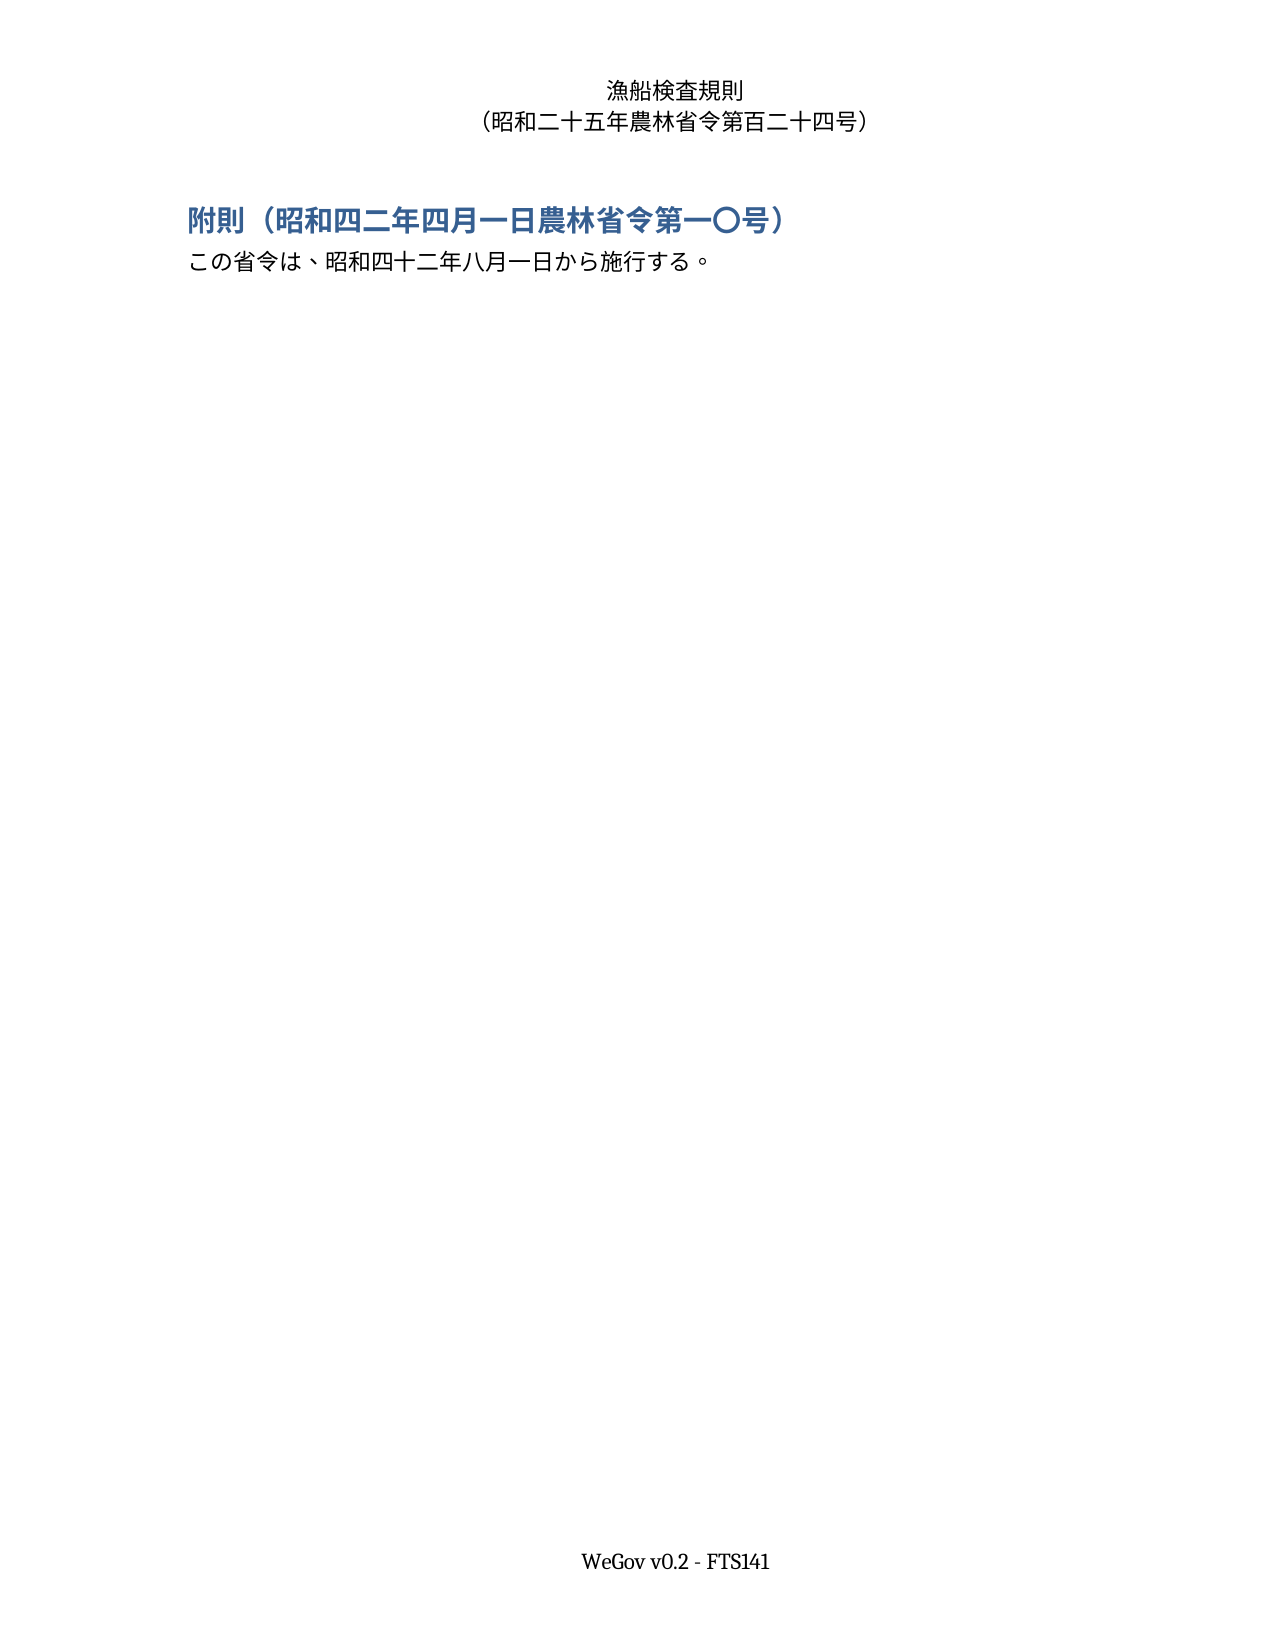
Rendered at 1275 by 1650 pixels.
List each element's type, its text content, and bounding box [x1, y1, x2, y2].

text この省令は、昭和四十二年八月一日から施行する。 [187, 246, 1087, 277]
subtitle 附則（昭和四二年四月一日農林省令第一〇号） [187, 200, 1087, 240]
